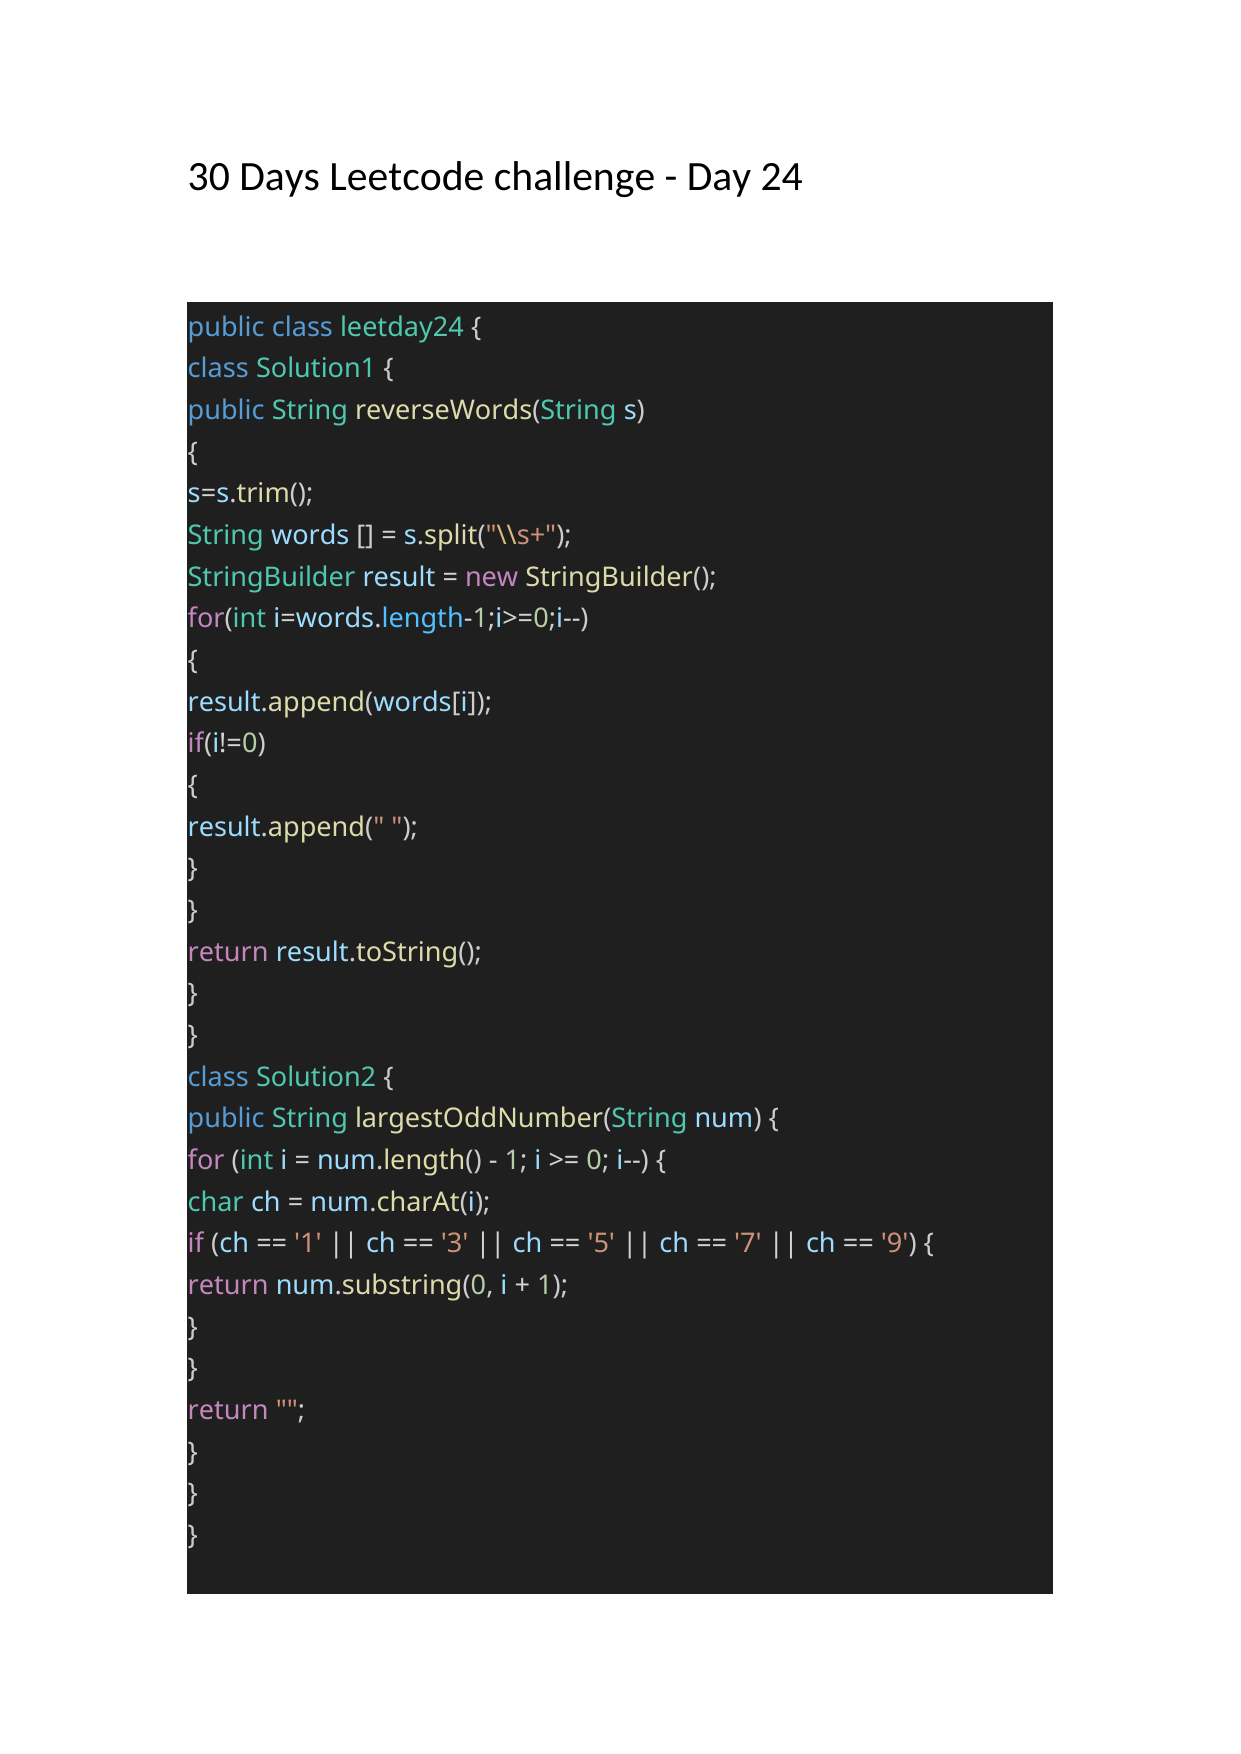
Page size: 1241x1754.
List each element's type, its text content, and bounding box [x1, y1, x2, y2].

text public String largestOddNumber(String num) { [187, 1094, 1053, 1136]
text return result.toString(); [187, 927, 1053, 969]
text } [187, 1344, 1053, 1386]
text return num.substring(0, i + 1); [187, 1261, 1053, 1302]
text 30 Days Leetcode challenge - Day 24 [187, 150, 1053, 201]
text } [187, 844, 1053, 886]
text for(int i=words.length-1;i>=0;i--) [187, 594, 1053, 636]
text if(i!=0) [187, 719, 1053, 761]
text } [187, 1011, 1053, 1052]
text { [187, 761, 1053, 802]
text return ""; [187, 1386, 1053, 1427]
text } [187, 969, 1053, 1011]
text for (int i = num.length() - 1; i >= 0; i--) { [187, 1136, 1053, 1177]
text StringBuilder result = new StringBuilder(); [187, 552, 1053, 594]
text { [187, 427, 1053, 469]
text } [187, 1511, 1053, 1552]
text if (ch == '1' || ch == '3' || ch == '5' || ch == '7' || ch == '9') { [187, 1219, 1053, 1261]
text } [187, 1302, 1053, 1344]
text s=s.trim(); [187, 469, 1053, 511]
text String words [] = s.split("\\s+"); [187, 511, 1053, 552]
text } [187, 1469, 1053, 1511]
text result.append(words[i]); [187, 677, 1053, 719]
text class Solution2 { [187, 1052, 1053, 1094]
text public class leetday24 { [187, 302, 1053, 344]
text } [187, 1427, 1053, 1469]
text char ch = num.charAt(i); [187, 1177, 1053, 1219]
text result.append(" "); [187, 802, 1053, 844]
text { [187, 636, 1053, 677]
text } [187, 886, 1053, 927]
text class Solution1 { [187, 344, 1053, 386]
text public String reverseWords(String s) [187, 386, 1053, 427]
